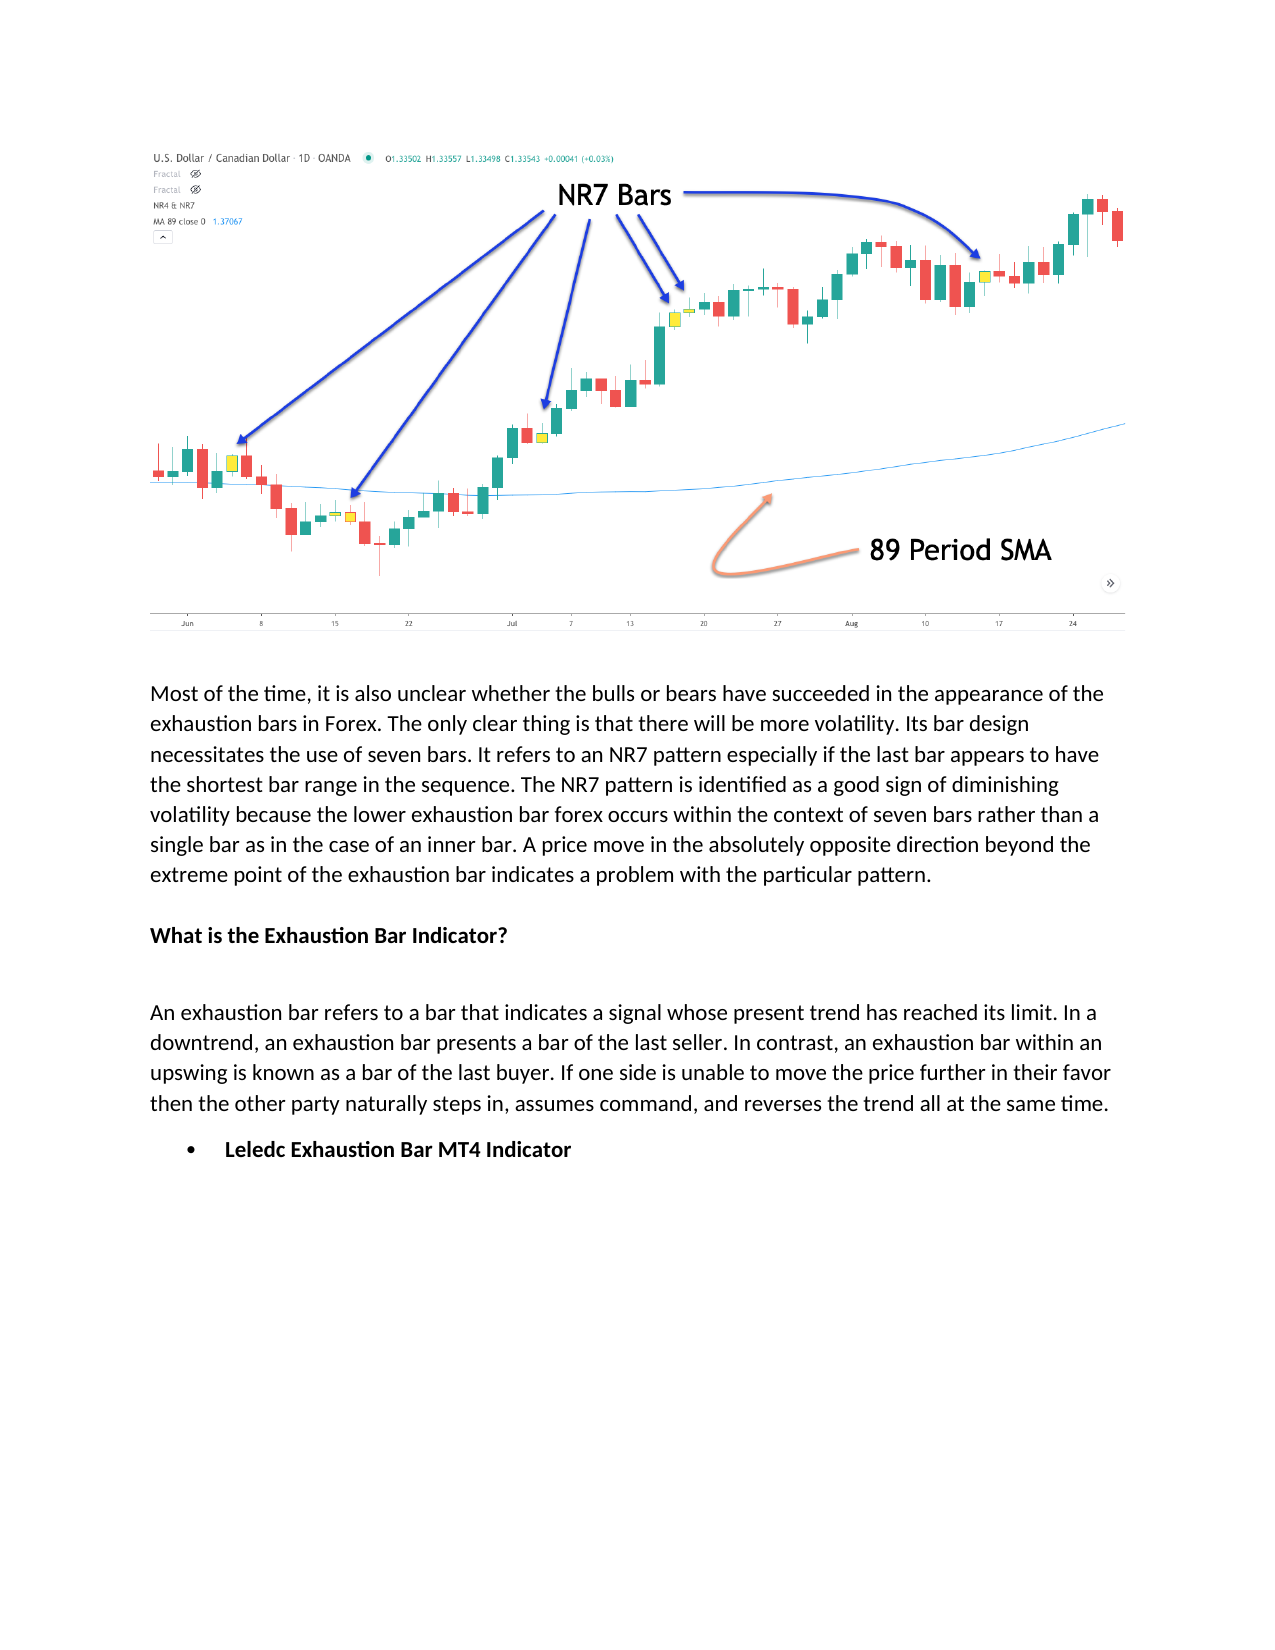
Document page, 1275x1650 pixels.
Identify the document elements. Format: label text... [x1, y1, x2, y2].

list Leledc Exhaustion Bar MT4 Indicator [187, 1136, 1125, 1164]
text Most of the time, it is also unclear whether the bulls or bears have succeeded in the appearance of the exhaustion bars in Forex. The only clear thing is that there will be more volatility. Its bar design necessitates the use of seven bars. It refers to an NR7 pattern especially if the last bar appears to have the shortest bar range in the sequence. The NR7 pattern is identified as a good sign of diminishing volatility because the lower exhaustion bar forex occurs within the context of seven bars rather than a single bar as in the case of an inner bar. A price move in the absolutely opposite direction beyond the extreme point of the exhaustion bar indicates a problem with the particular pattern. What is the Exhaustion Bar Indicator? [150, 649, 1125, 949]
text An exhaustion bar refers to a bar that indicates a signal whose present trend has reached its limit. In a downtrend, an exhaustion bar presents a bar of the last seller. In contrast, an exhaustion bar within an upswing is known as a bar of the last buyer. If one side is unable to move the price further in their favor then the other party naturally steps in, assumes command, and reverses the trend all at the same time. [150, 968, 1125, 1117]
picture [150, 150, 1125, 631]
